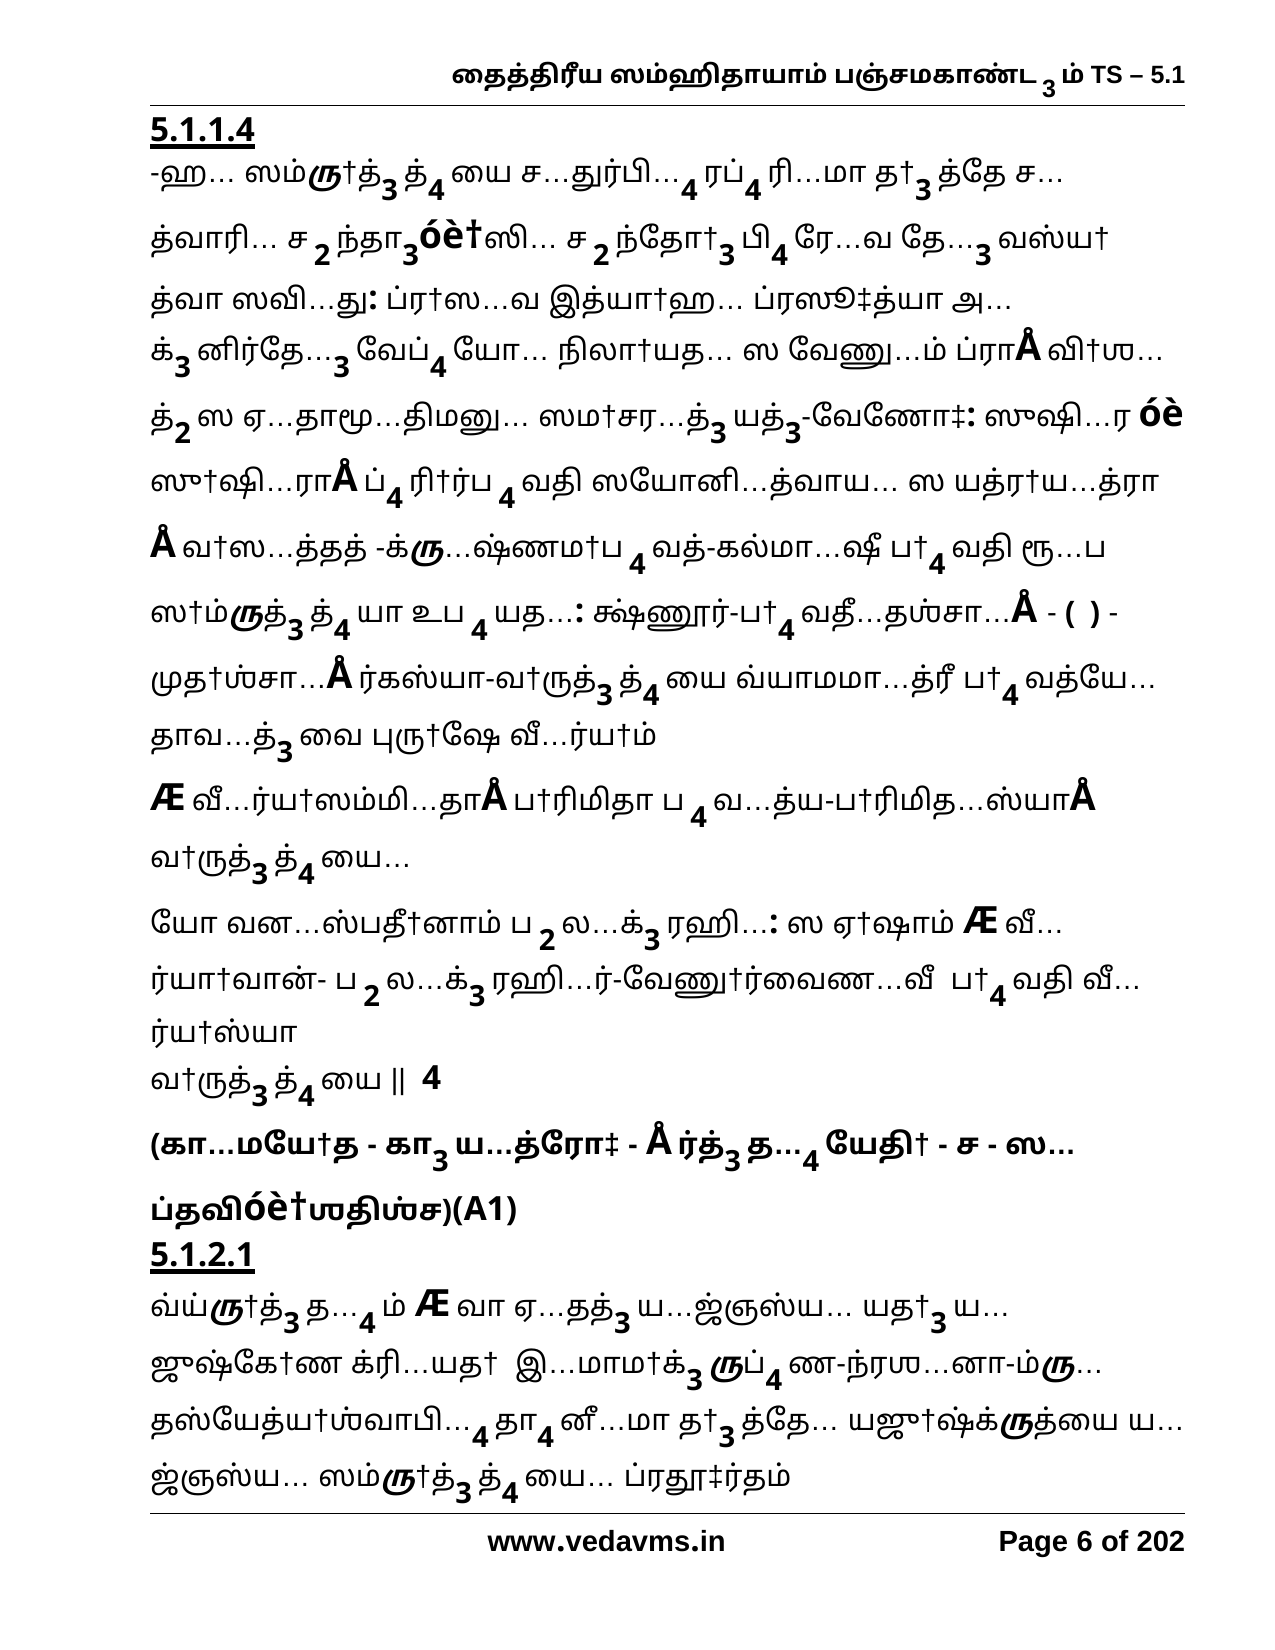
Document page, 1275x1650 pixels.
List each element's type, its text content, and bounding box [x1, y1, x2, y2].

text ஸு†ஷி…ராÅப்4ரி†ர்ப4வதி ஸயோனி…த்வாய… ஸ யத்ர†ய…த்ரா Åவ†ஸ…த்தத் -க்ரு…ஷ்ணம†ப4வத்-கல்மா…ஷீ ப†4வதி ரூ…ப ஸ†ம்ருத்3த்4யா உப4யத…: க்ஷ்ணூர்-ப†4வதீ…தஶ்சா…Å - ( ) -முத†ஶ்சா…Åர்கஸ்யா-வ†ருத்3த்4யை வ்யாமமா…த்ரீ ப†4வத்யே…தாவ…த்3வை புரு†ஷே வீ…ர்ய†ம் [150, 452, 1185, 771]
text Æவீ…ர்ய†ஸம்மி…தாÅப†ரிமிதா ப4வ…த்ய-ப†ரிமித…ஸ்யாÅ வ†ருத்3த்4யை… யோ வன…ஸ்பதீ†னாம் ப2ல…க்3ரஹி…: ஸ ஏ†ஷாம் Æவீ…ர்யா†வான்- ப2ல…க்3ரஹி…ர்-வேணு†ர்வைண…வீ ப†4வதி வீ…ர்ய†ஸ்யா வ†ருத்3த்4யை || 4 [150, 771, 1185, 1114]
text வ்ய்ரு†த்3த…4ம் Æவா ஏ…தத்3ய…ஜ்ஞஸ்ய… யத†3ய…ஜுஷ்கே†ண க்ரி…யத† இ…மாம†க்3ருப்4ண-ந்ரஶ…னா-ம்ரு…தஸ்யேத்ய†ஶ்வாபி…4தா4னீ…மா த†3த்தே… யஜு†ஷ்க்ருத்யை ய…ஜ்ஞஸ்ய… ஸம்ரு†த்3த்4யை… ப்ரதூ‡ர்தம் [150, 1277, 1185, 1512]
text (கா…மயே†த - கா3ய…த்ரோ‡ - Åர்த்3த…4யேதி† - ச - ஸ…ப்தவிóè†ஶதிஶ்ச)(A1) [150, 1114, 1219, 1231]
text 5.1.1.4 [150, 106, 1185, 152]
text -ஹ… ஸம்ரு†த்3த்4யை ச…துர்பி…4ரப்4ரி…மா த†3த்தே ச…த்வாரி… ச2ந்தா3óè†ஸி… ச2ந்தோ†3பி4ரே…வ தே…3வஸ்ய† த்வா ஸவி…து: ப்ர†ஸ…வ இத்யா†ஹ… ப்ரஸூ‡த்யா அ…க்3னிர்தே…3வேப்4யோ… நிலா†யத… ஸ வேணு…ம் ப்ராÅவி†ஶ…த்2ஸ ஏ…தாமூ…திமனு… ஸம†சர…த்3யத்3-வேணோ‡: ஸுஷி…ரóè [150, 152, 1185, 452]
text 5.1.2.1 [150, 1231, 1185, 1277]
